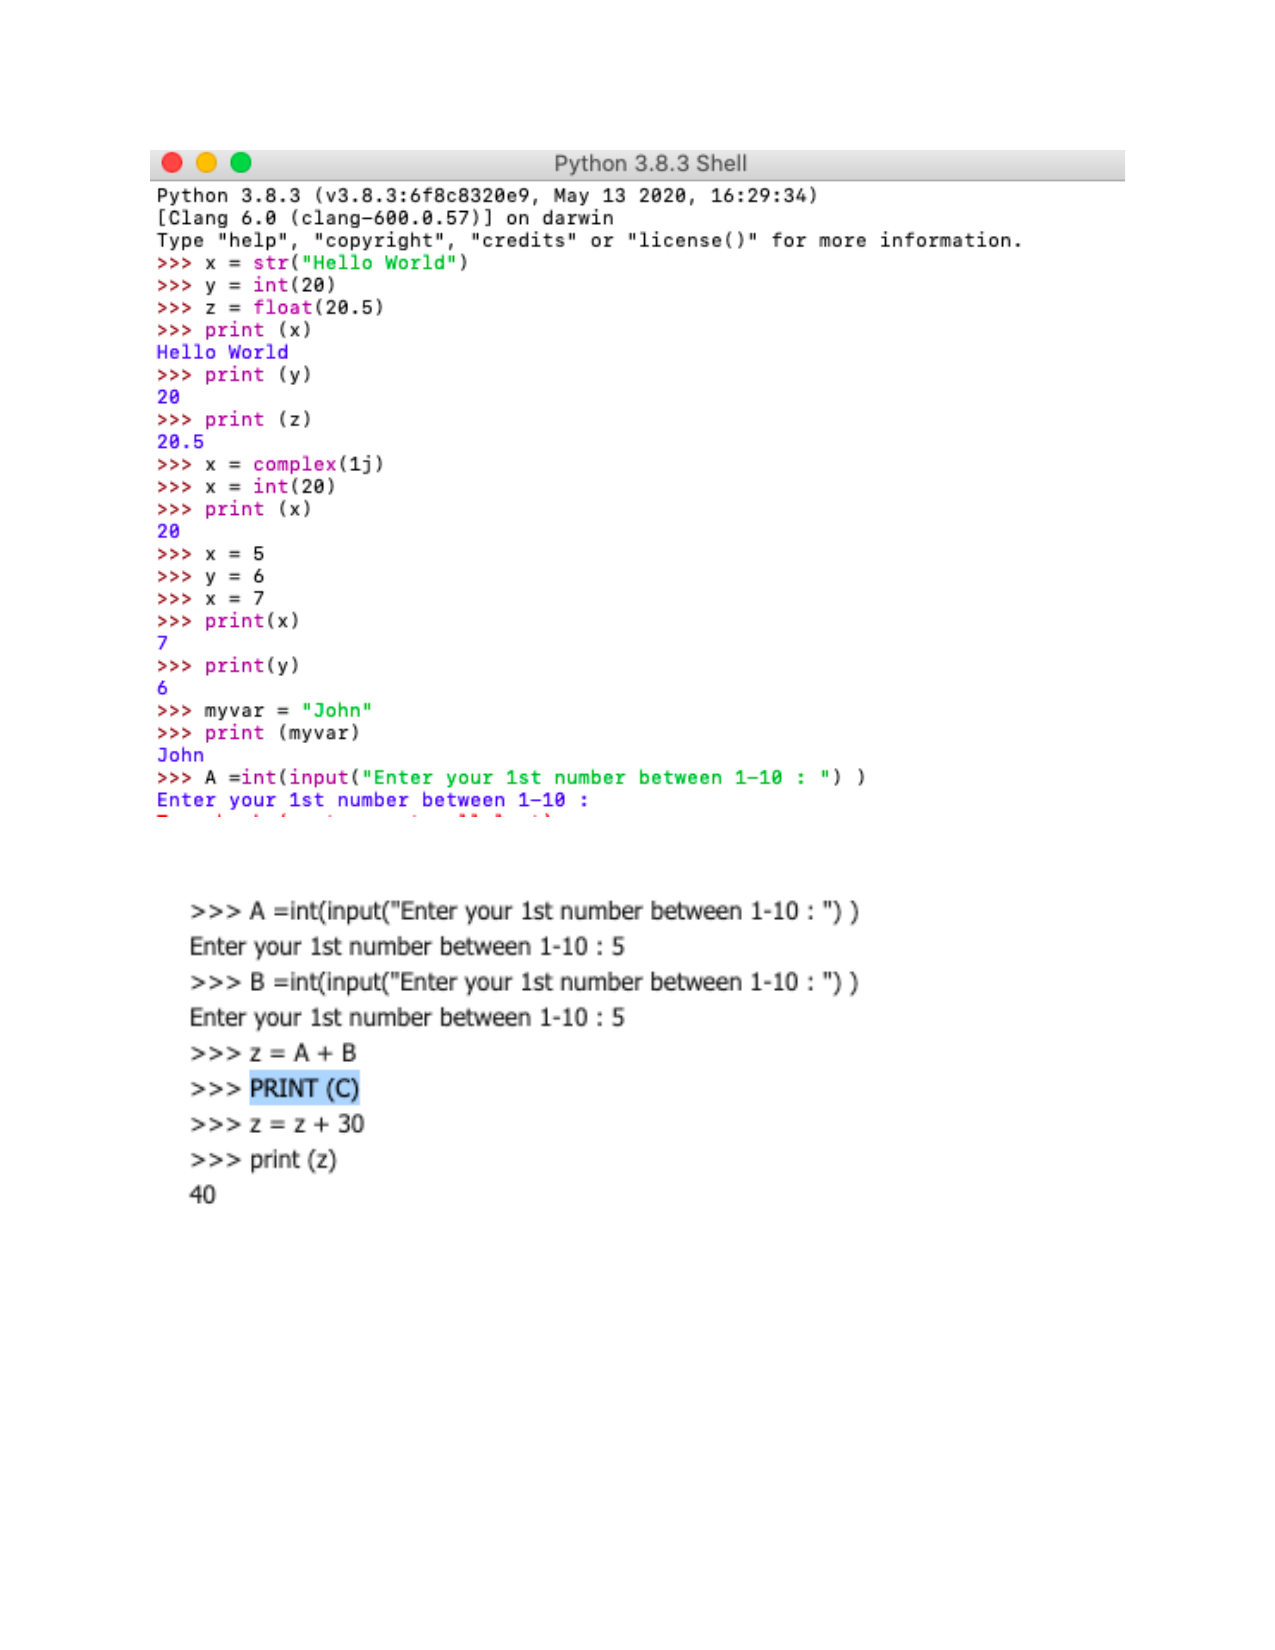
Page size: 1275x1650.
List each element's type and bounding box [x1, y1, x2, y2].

picture [150, 150, 1125, 817]
picture [150, 895, 1019, 1229]
